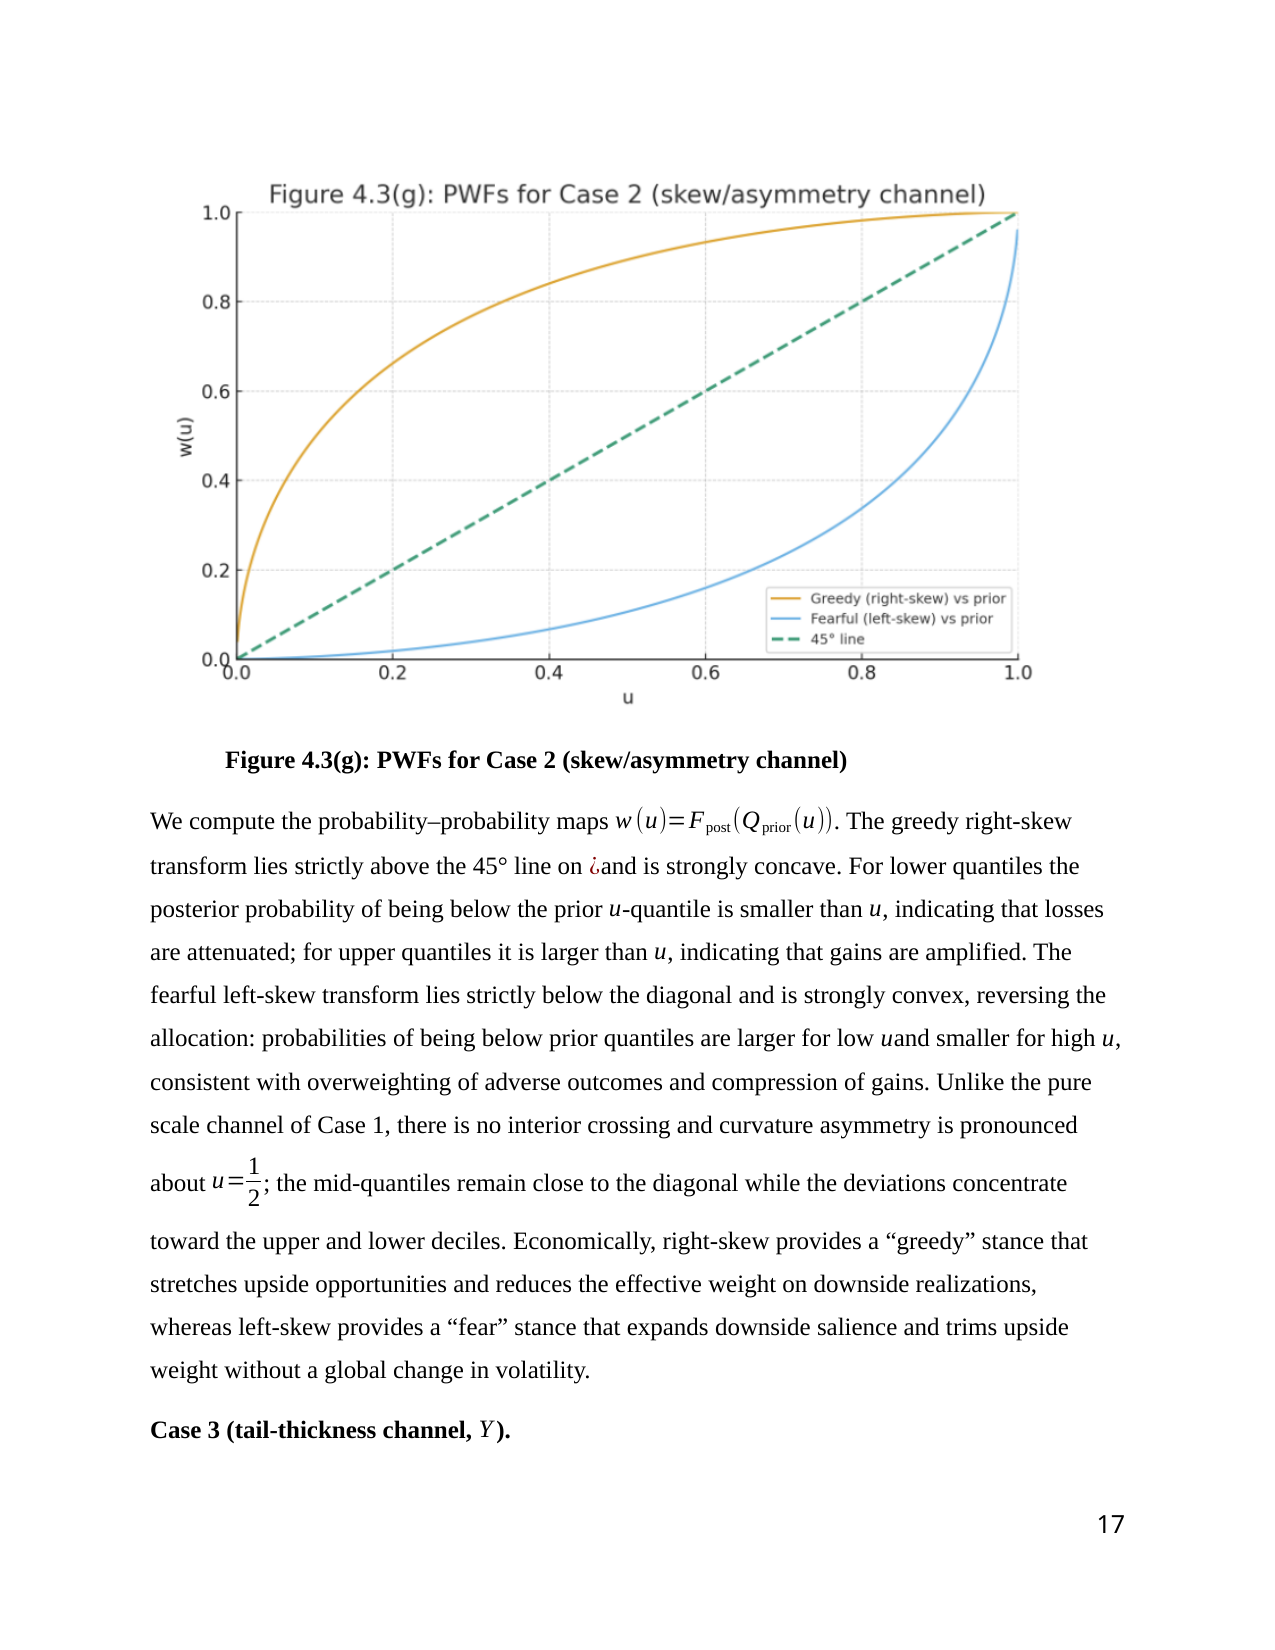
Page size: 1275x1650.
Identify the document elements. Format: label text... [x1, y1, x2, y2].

text Case 3 (tail-thickness channel, ). [150, 1415, 1125, 1444]
picture [150, 150, 1125, 712]
text Figure 4.3(g): PWFs for Case 2 (skew/asymmetry channel) [150, 745, 1125, 774]
text We compute the probability–probability maps . The greedy right-skew transform lies strictly above the 45° line on and is strongly concave. For lower quantiles the posterior probability of being below the prior -quantile is smaller than , indicating that losses are attenuated; for upper quantiles it is larger than , indicating that gains are amplified. The fearful left-skew transform lies strictly below the diagonal and is strongly convex, reversing the allocation: probabilities of being below prior quantiles are larger for low and smaller for high , consistent with overweighting of adverse outcomes and compression of gains. Unlike the pure scale channel of Case 1, there is no interior crossing and curvature asymmetry is pronounced about ; the mid-quantiles remain close to the diagonal while the deviations concentrate toward the upper and lower deciles. Economically, right-skew provides a “greedy” stance that stretches upside opportunities and reduces the effective weight on downside realizations, whereas left-skew provides a “fear” stance that expands downside salience and trims upside weight without a global change in volatility. [150, 805, 1125, 1384]
